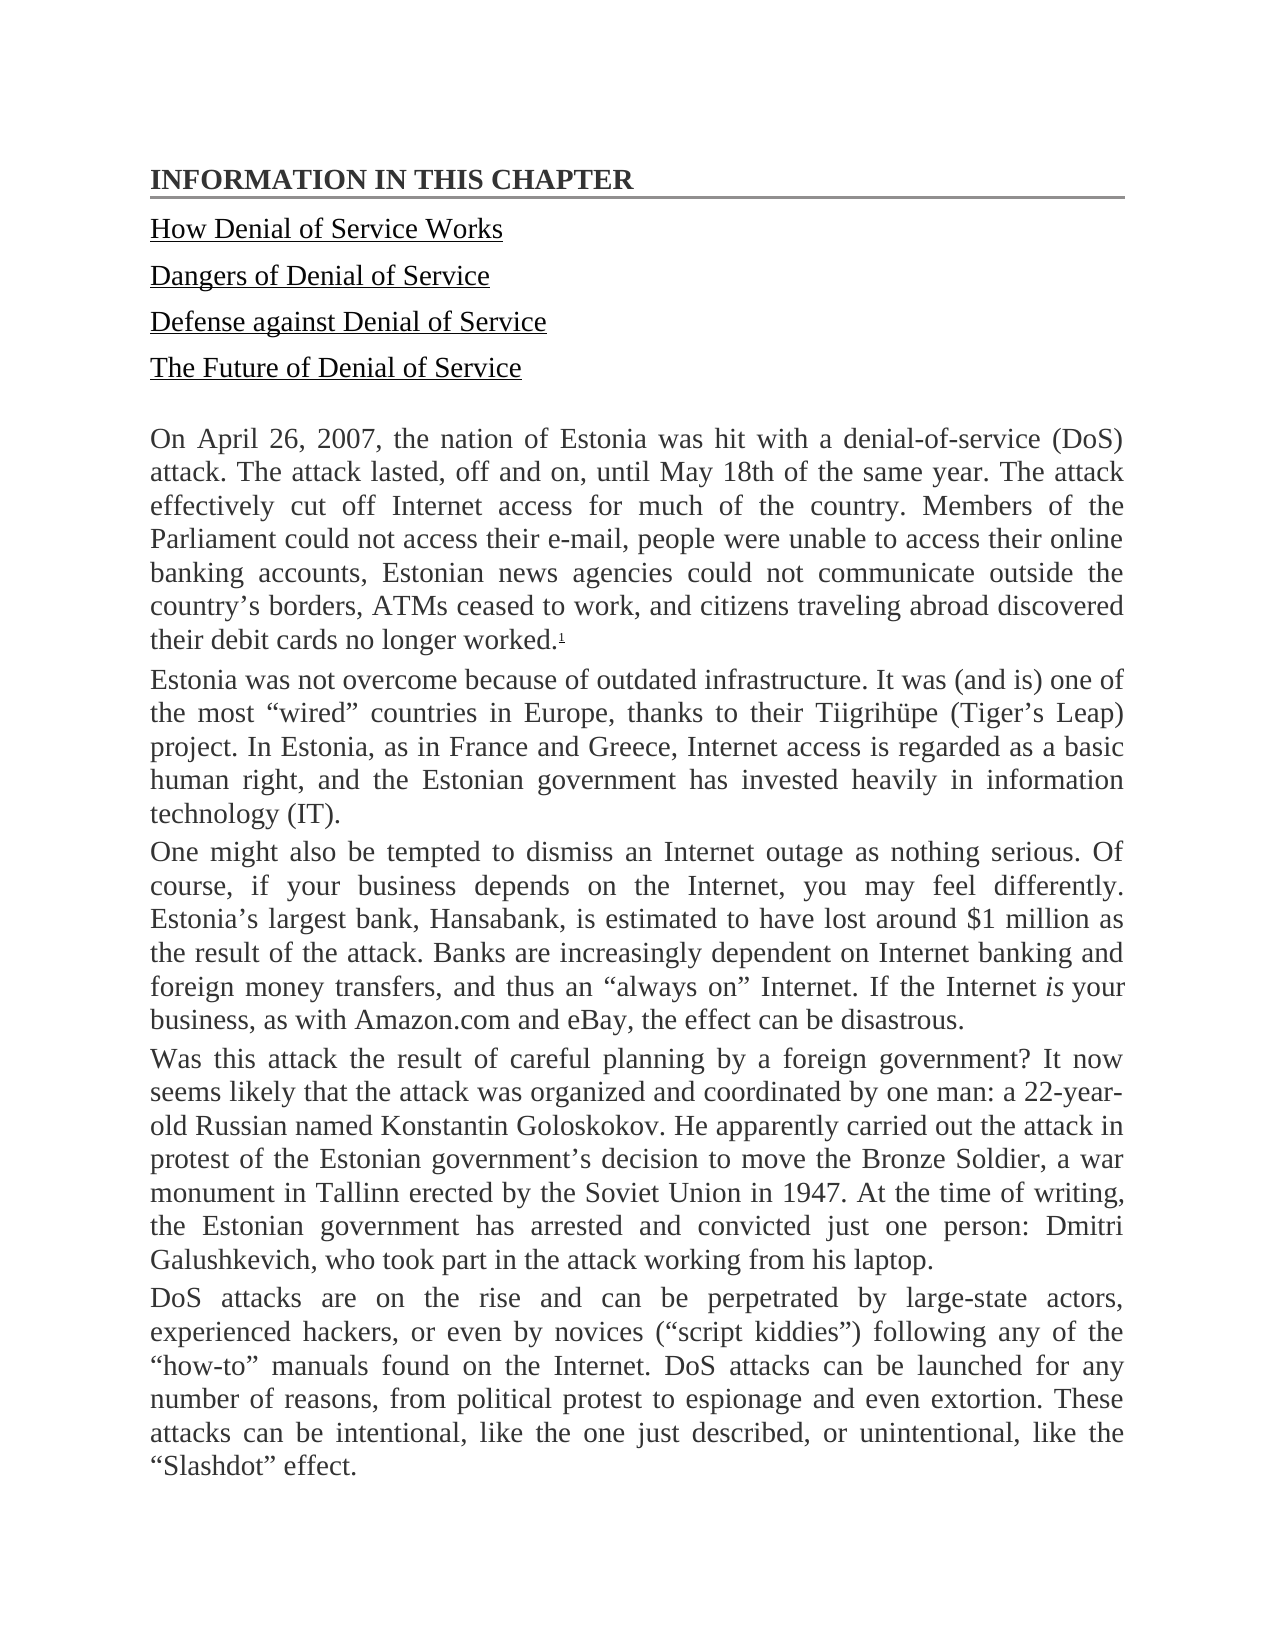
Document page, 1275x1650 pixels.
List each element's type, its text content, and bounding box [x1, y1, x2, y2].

text Dangers of Denial of Service [150, 258, 1125, 291]
text Defense against Denial of Service [150, 304, 1125, 337]
text The Future of Denial of Service [150, 350, 1125, 383]
text One might also be tempted to dismiss an Internet outage as nothing serious. Of course, if your business depends on the Internet, you may feel differently. Estonia’s largest bank, Hansabank, is estimated to have lost around $1 million as the result of the attack. Banks are increasingly dependent on Internet banking and foreign money transfers, and thus an “always on” Internet. If the Internet is your business, as with Amazon.com and eBay, the effect can be disastrous. [150, 834, 1125, 1036]
text On April 26, 2007, the nation of Estonia was hit with a denial-of-service (DoS) attack. The attack lasted, off and on, until May 18th of the same year. The attack effectively cut off Internet access for much of the country. Members of the Parliament could not access their e-mail, people were unable to access their online banking accounts, Estonian news agencies could not communicate outside the country’s borders, ATMs ceased to work, and citizens traveling abroad discovered their debit cards no longer worked.1 [150, 421, 1125, 656]
text Was this attack the result of careful planning by a foreign government? It now seems likely that the attack was organized and coordinated by one man: a 22-year-old Russian named Konstantin Goloskokov. He apparently carried out the attack in protest of the Estonian government’s decision to move the Bronze Soldier, a war monument in Tallinn erected by the Soviet Union in 1947. At the time of writing, the Estonian government has arrested and convicted just one person: Dmitri Galushkevich, who took part in the attack working from his laptop. [150, 1041, 1125, 1276]
text Estonia was not overcome because of outdated infrastructure. It was (and is) one of the most “wired” countries in Europe, thanks to their Tiigrihüpe (Tiger’s Leap) project. In Estonia, as in France and Greece, Internet access is regarded as a basic human right, and the Estonian government has invested heavily in information technology (IT). [150, 662, 1125, 829]
text DoS attacks are on the rise and can be perpetrated by large-state actors, experienced hackers, or even by novices (“script kiddies”) following any of the “how-to” manuals found on the Internet. DoS attacks can be launched for any number of reasons, from political protest to espionage and even extortion. These attacks can be intentional, like the one just described, or unintentional, like the “Slashdot” effect. [150, 1281, 1125, 1482]
text INFORMATION IN THIS CHAPTER [150, 162, 1125, 196]
text How Denial of Service Works [150, 212, 1125, 245]
